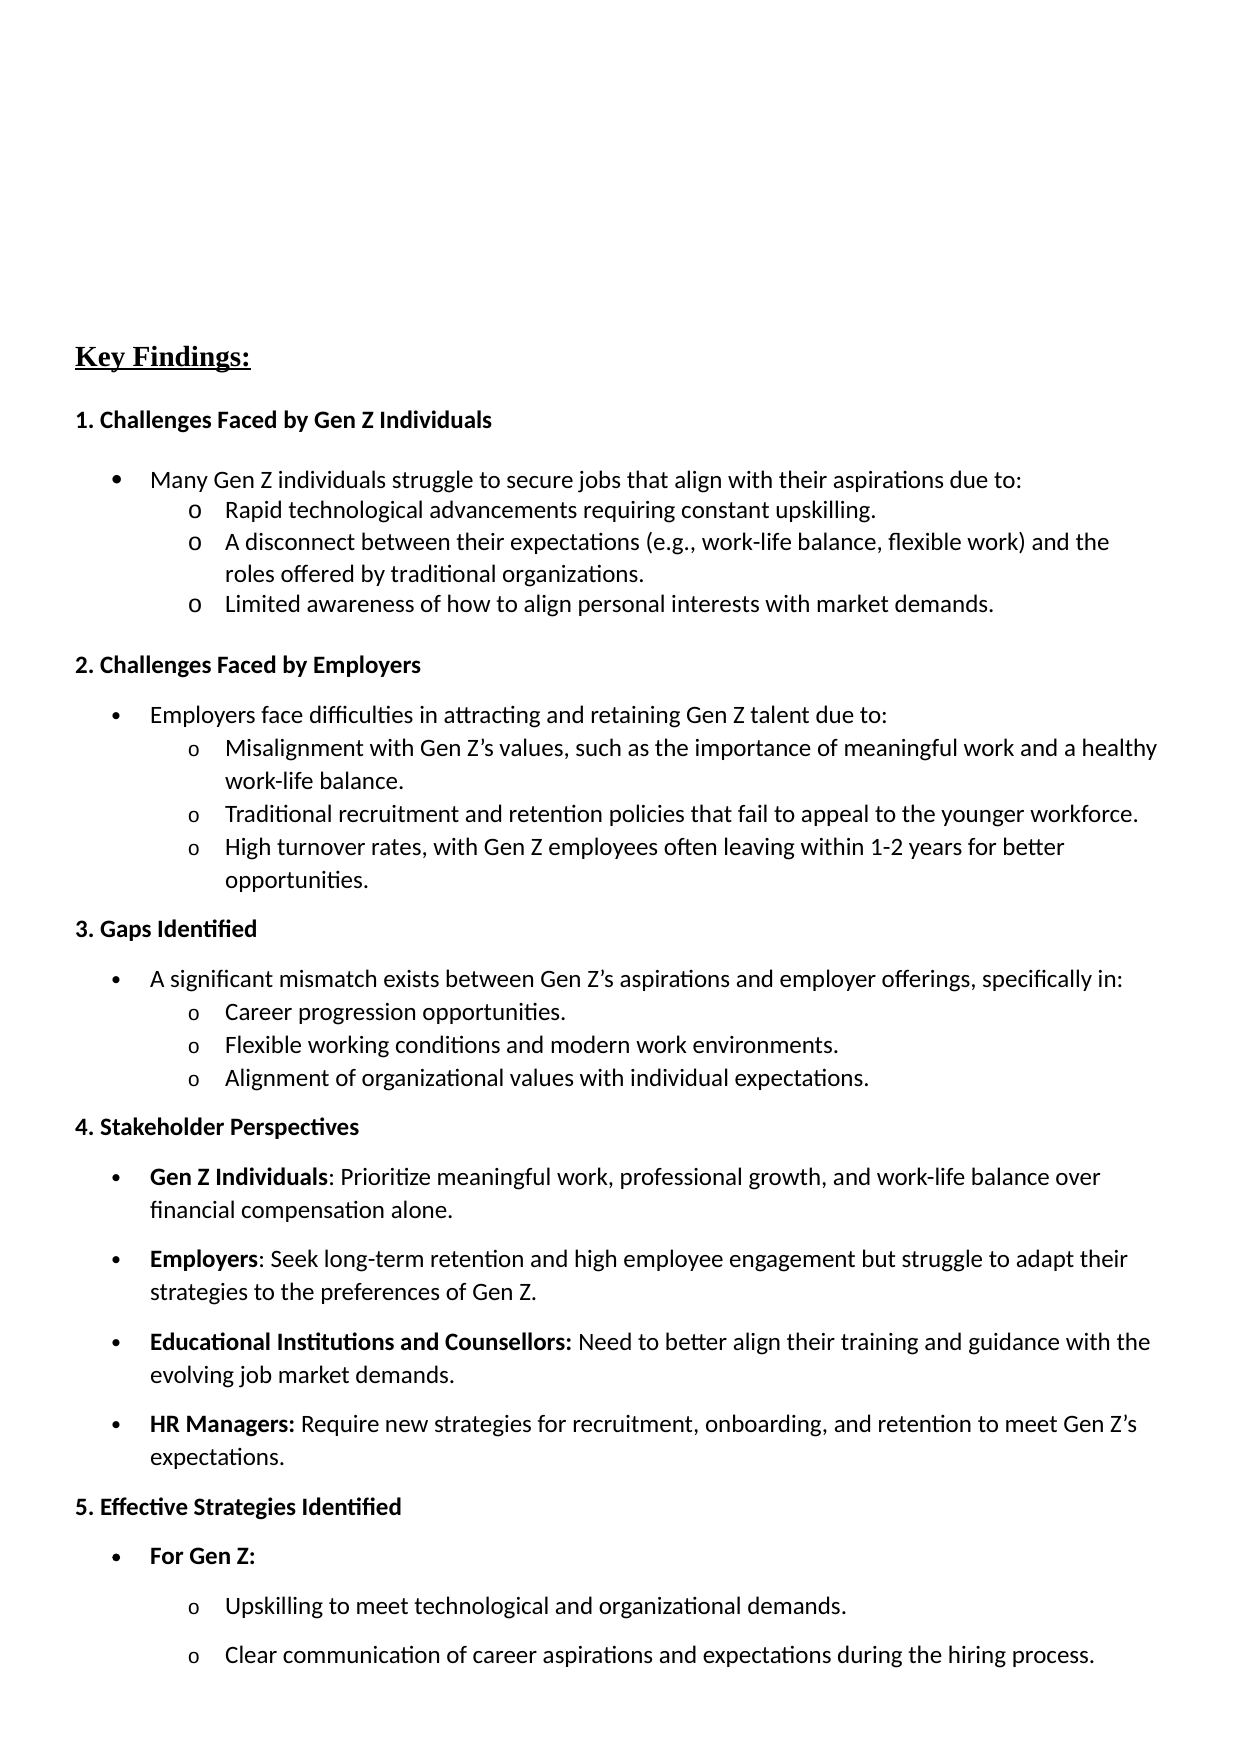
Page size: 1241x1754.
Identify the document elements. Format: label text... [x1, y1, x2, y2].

list High turnover rates, with Gen Z employees often leaving within 1-2 years for better opportunities. [187, 831, 1165, 894]
text 5. Effective Strategies Identified [75, 1491, 1165, 1521]
list A disconnect between their expectations (e.g., work-life balance, flexible work) and the roles offered by traditional organizations. [187, 526, 1165, 589]
list Flexible working conditions and modern work environments. [187, 1029, 1165, 1059]
text 3. Gaps Identified [75, 913, 1165, 944]
list Limited awareness of how to align personal interests with market demands. [187, 589, 1165, 620]
text 4. Stakeholder Perspectives [75, 1111, 1165, 1142]
list A significant mismatch exists between Gen Z’s aspirations and employer offerings, specifically in: [112, 963, 1165, 993]
list Career progression opportunities. [187, 996, 1165, 1026]
list Upskilling to meet technological and organizational demands. [187, 1590, 1165, 1621]
list Clear communication of career aspirations and expectations during the hiring process. [187, 1639, 1165, 1670]
list Alignment of organizational values with individual expectations. [187, 1062, 1165, 1092]
list Many Gen Z individuals struggle to secure jobs that align with their aspirations due to: [112, 464, 1165, 494]
list HR Managers: Require new strategies for recruitment, onboarding, and retention to meet Gen Z’s expectations. [112, 1408, 1165, 1472]
list Misalignment with Gen Z’s values, such as the importance of meaningful work and a healthy work-life balance. [187, 732, 1165, 796]
list Employers face difficulties in attracting and retaining Gen Z talent due to: [112, 699, 1165, 730]
text 1. Challenges Faced by Gen Z Individuals [75, 404, 1165, 435]
list Rapid technological advancements requiring constant upskilling. [187, 494, 1165, 526]
list Employers: Seek long-term retention and high employee engagement but struggle to adapt their strategies to the preferences of Gen Z. [112, 1243, 1165, 1307]
list Gen Z Individuals: Prioritize meaningful work, professional growth, and work-life balance over financial compensation alone. [112, 1161, 1165, 1224]
list For Gen Z: [112, 1540, 1165, 1571]
list Educational Institutions and Counsellors: Need to better align their training and guidance with the evolving job market demands. [112, 1326, 1165, 1389]
list Traditional recruitment and retention policies that fail to appeal to the younger workforce. [187, 798, 1165, 828]
text 2. Challenges Faced by Employers [75, 649, 1165, 680]
text Key Findings: [75, 339, 1165, 373]
